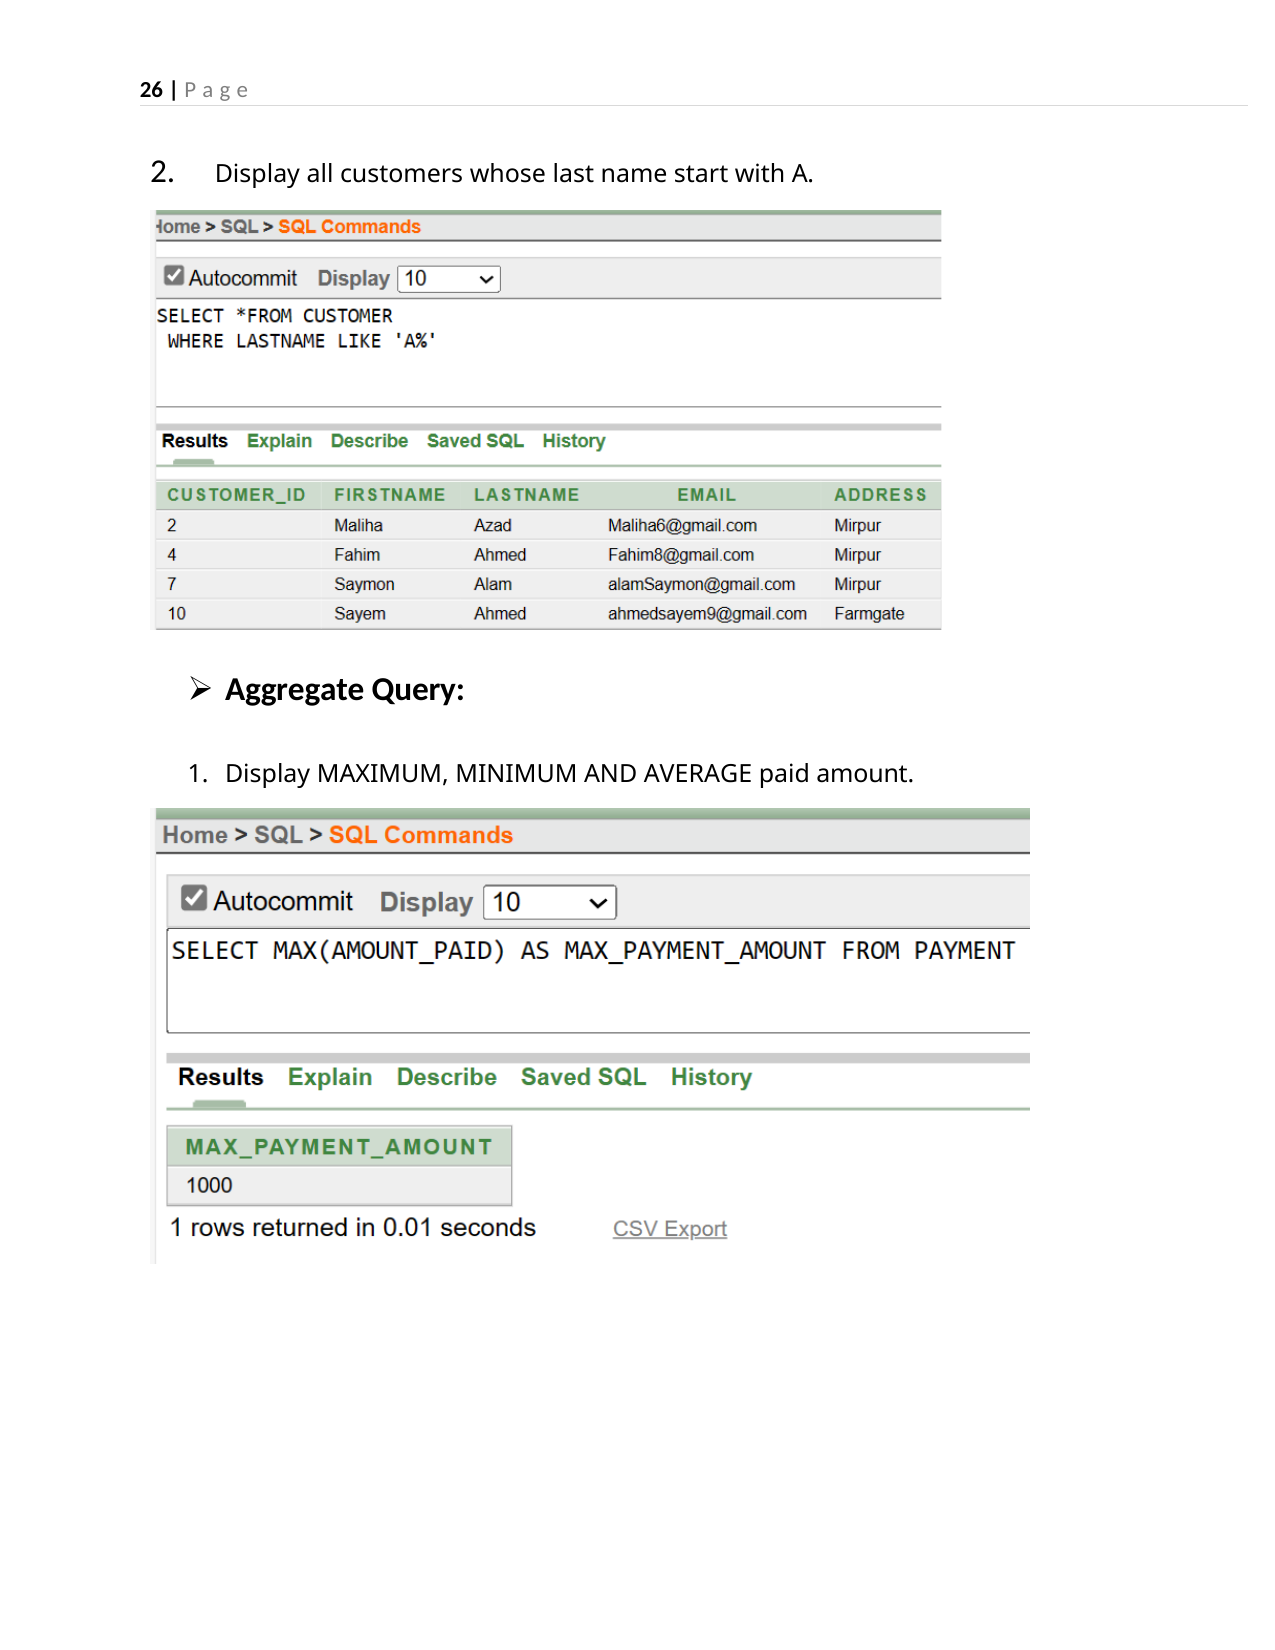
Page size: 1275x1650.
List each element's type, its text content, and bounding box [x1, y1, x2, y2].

subtitle Aggregate Query: [187, 668, 1248, 708]
picture [150, 210, 942, 630]
picture [150, 808, 1030, 1264]
list Display MAXIMUM, MINIMUM AND AVERAGE paid amount. [187, 756, 1248, 790]
list Display all customers whose last name start with A. [150, 150, 1248, 191]
